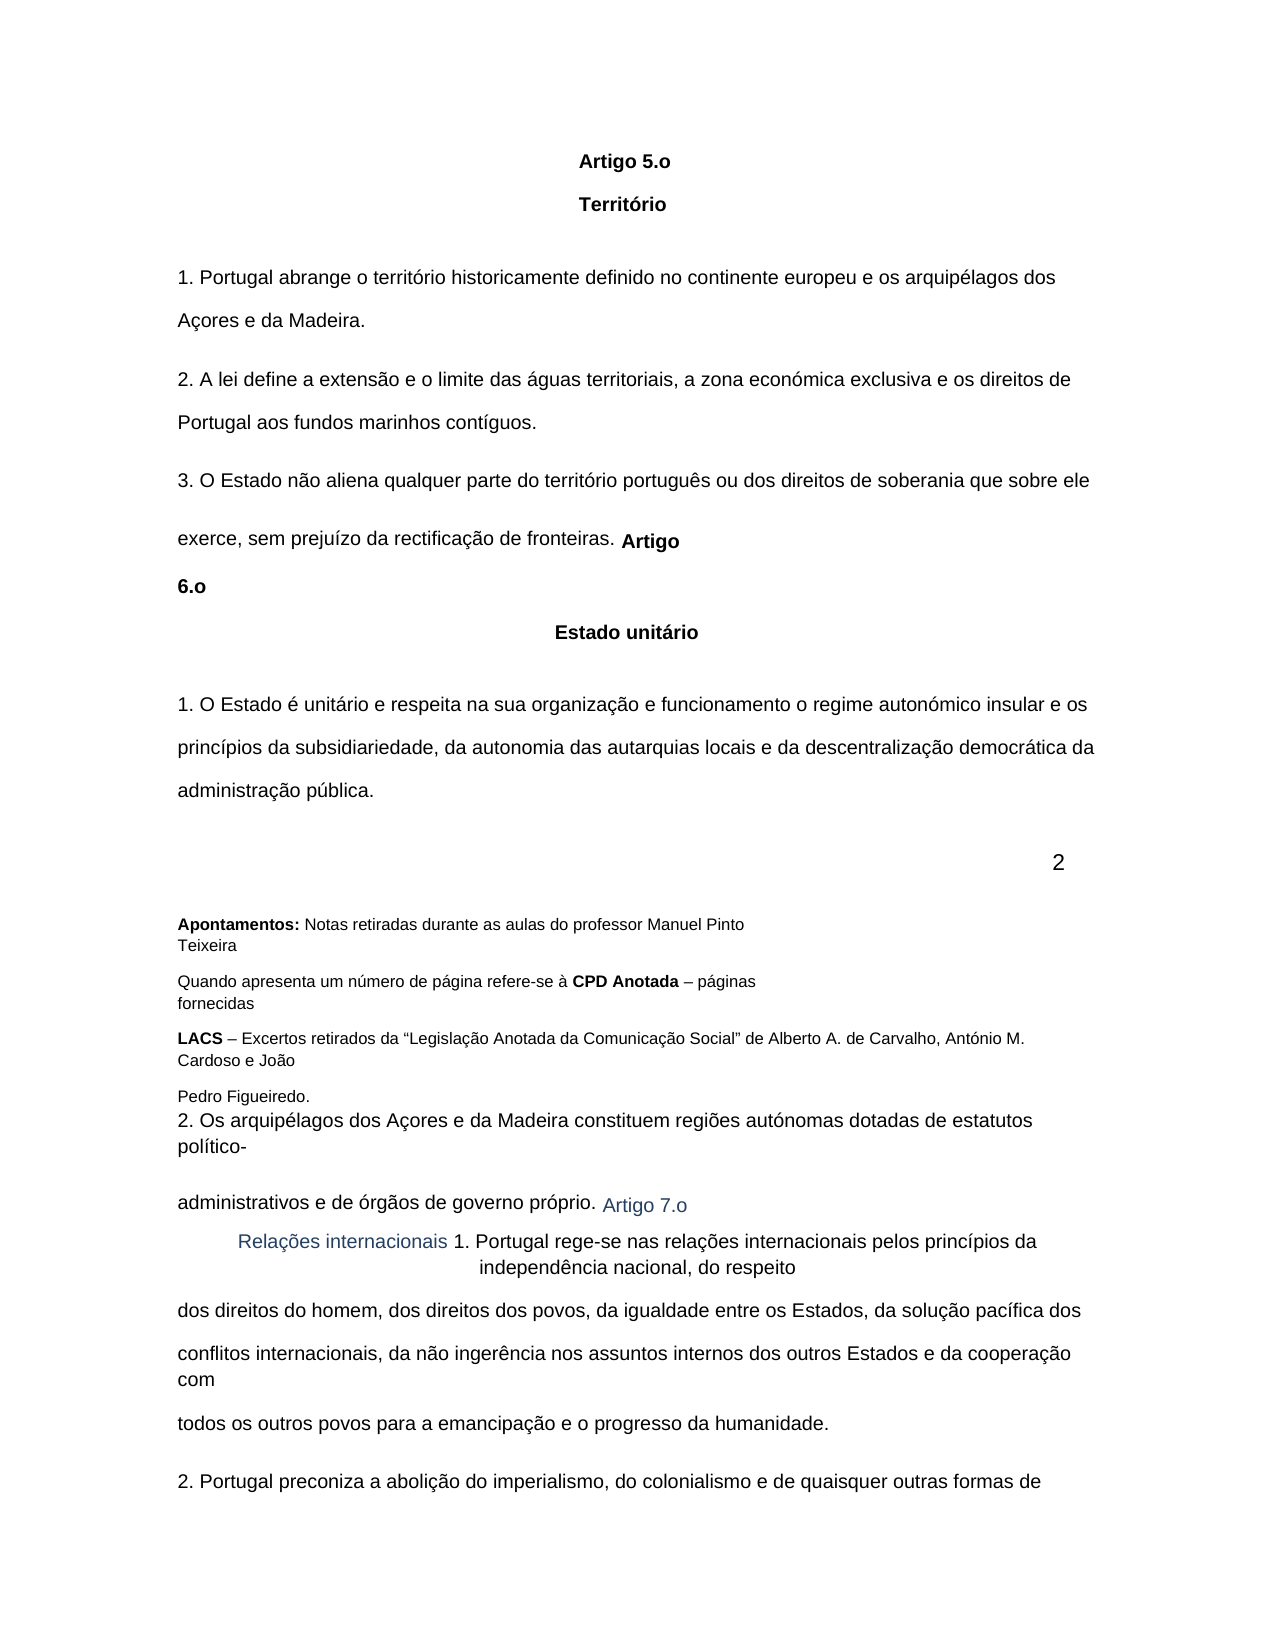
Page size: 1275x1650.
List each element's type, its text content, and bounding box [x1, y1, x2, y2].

text princípios da subsidiariedade, da autonomia das autarquias locais e da descentralização democrática da [177, 736, 1098, 759]
text dos direitos do homem, dos direitos dos povos, da igualdade entre os Estados, da solução pacífica dos [177, 1299, 1097, 1322]
text 1. O Estado é unitário e respeita na sua organização e funcionamento o regime autonómico insular e os [177, 693, 1097, 716]
text Estado unitário [554, 621, 721, 643]
text Território [578, 193, 697, 216]
text LACS – Excertos retirados da “Legislação Anotada da Comunicação Social” de Alberto A. de Carvalho, António M. Cardoso e João [177, 1029, 1079, 1070]
text administrativos e de órgãos de governo próprio. Artigo 7.o [177, 1177, 697, 1217]
text Pedro Figueiredo. [177, 1086, 332, 1106]
text 1. Portugal abrange o território historicamente definido no continente europeu e os arquipélagos dos [177, 266, 1097, 288]
text 2. A lei define a extensão e o limite das águas territoriais, a zona económica exclusiva e os direitos de [177, 367, 1097, 390]
text Açores e da Madeira. [177, 308, 391, 331]
text Portugal aos fundos marinhos contíguos. [177, 411, 557, 433]
text Quando apresenta um número de página refere-se à CPD Anotada – páginas fornecidas [177, 972, 806, 1013]
text Relações internacionais 1. Portugal rege-se nas relações internacionais pelos princípios da independência nacional, do respeito [177, 1230, 1097, 1279]
text 2 [1052, 849, 1098, 875]
text 2. Portugal preconiza a abolição do imperialismo, do colonialismo e de quaisquer outras formas de [177, 1470, 1097, 1493]
text todos os outros povos para a emancipação e o progresso da humanidade. [177, 1412, 834, 1434]
text administração pública. [177, 779, 403, 802]
text conflitos internacionais, da não ingerência nos assuntos internos dos outros Estados e da cooperação com [177, 1342, 1098, 1391]
text 2. Os arquipélagos dos Açores e da Madeira constituem regiões autónomas dotadas de estatutos político- [177, 1108, 1098, 1157]
text Artigo 5.o [578, 150, 697, 173]
text Apontamentos: Notas retiradas durante as aulas do professor Manuel Pinto Teixeira [177, 914, 784, 955]
text 3. O Estado não aliena qualquer parte do território português ou dos direitos de soberania que sobre ele [177, 469, 1097, 492]
text exerce, sem prejuízo da rectificação de fronteiras. Artigo 6.o [177, 513, 697, 598]
